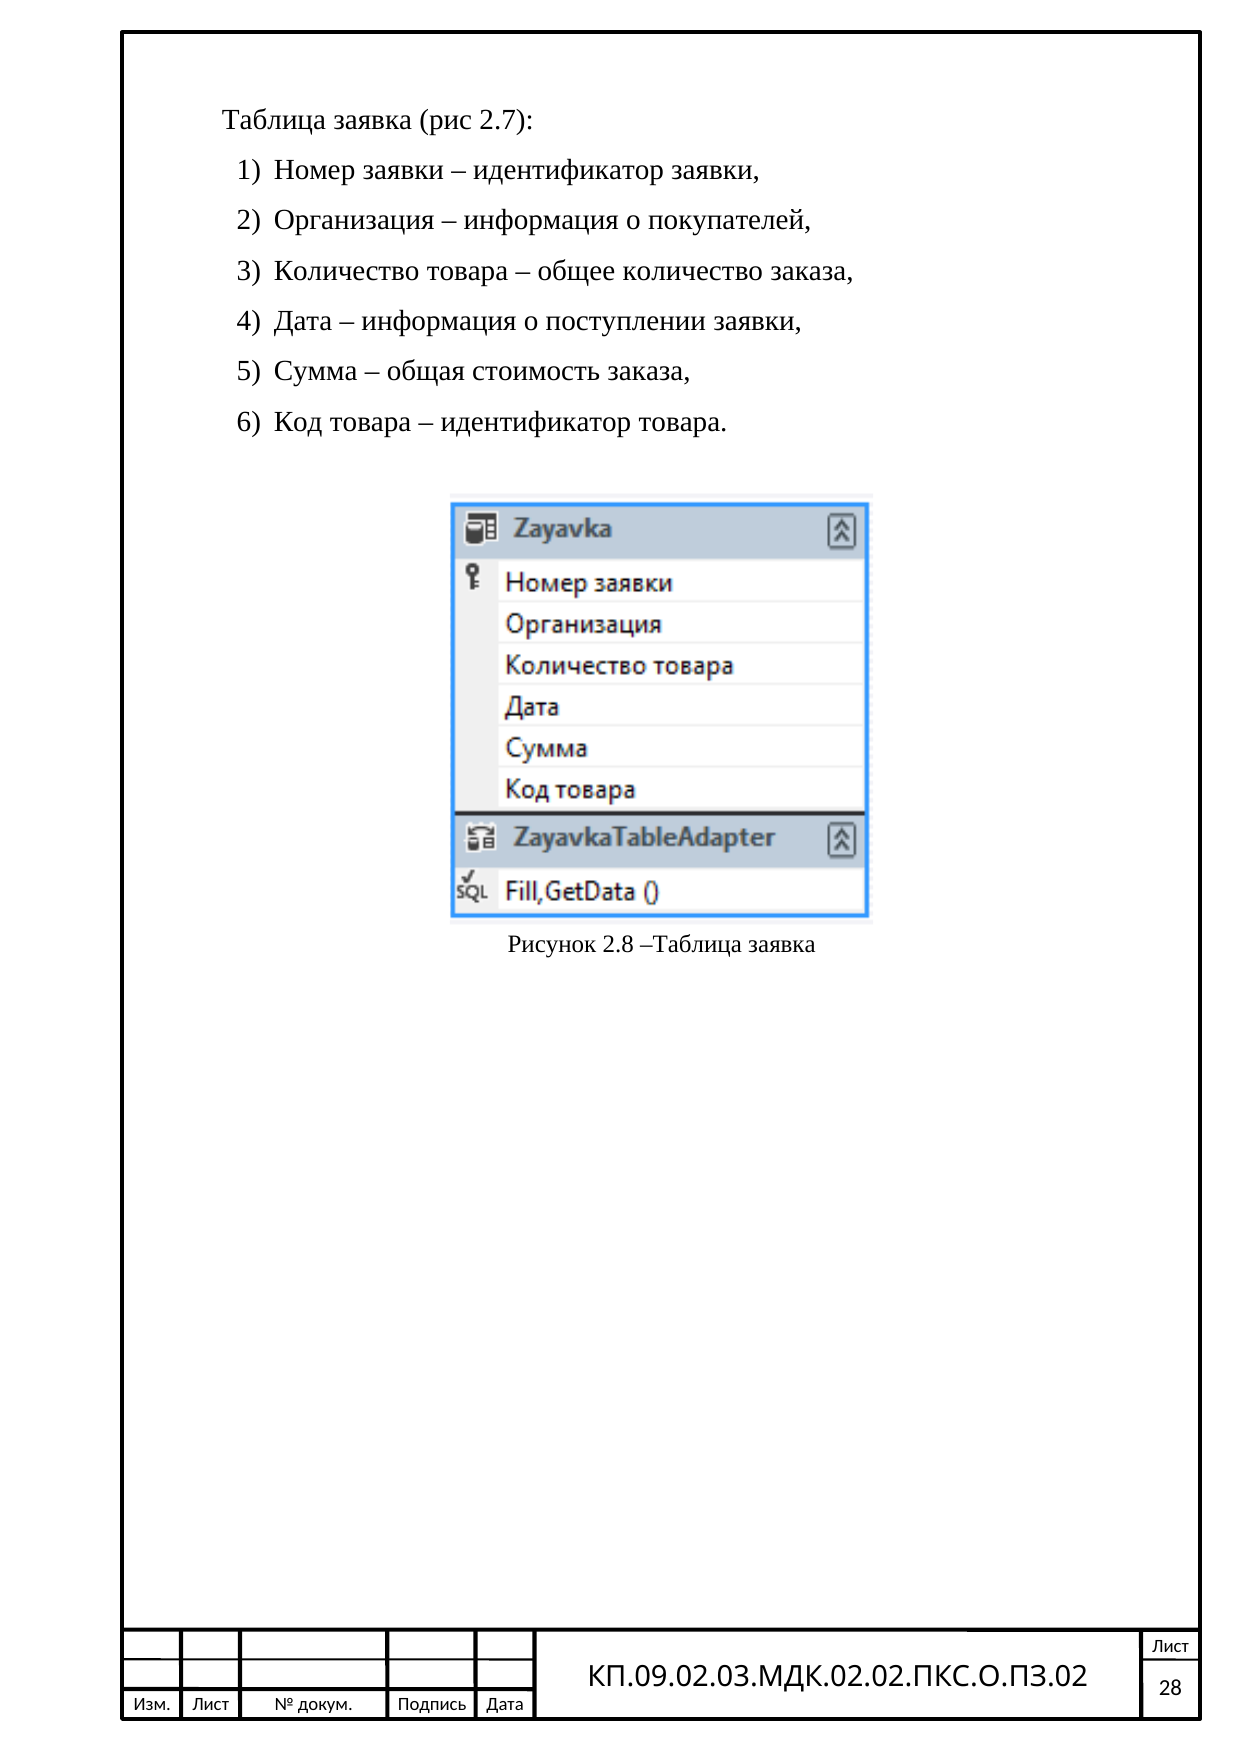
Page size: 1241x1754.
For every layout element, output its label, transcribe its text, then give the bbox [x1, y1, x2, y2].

picture [449, 492, 874, 927]
list Сумма – общая стоимость заказа, [236, 353, 1175, 387]
list Организация – информация о покупателей, [236, 202, 1175, 236]
text Таблица заявка (рис 2.7): [148, 102, 1175, 135]
list Количество товара – общее количество заказа, [236, 253, 1175, 286]
list Номер заявки – идентификатор заявки, [236, 152, 1175, 186]
list Код товара – идентификатор товара. [236, 404, 1175, 437]
text Рисунок 2.8 –Таблица заявка [148, 929, 1175, 958]
list Дата – информация о поступлении заявки, [236, 303, 1175, 337]
